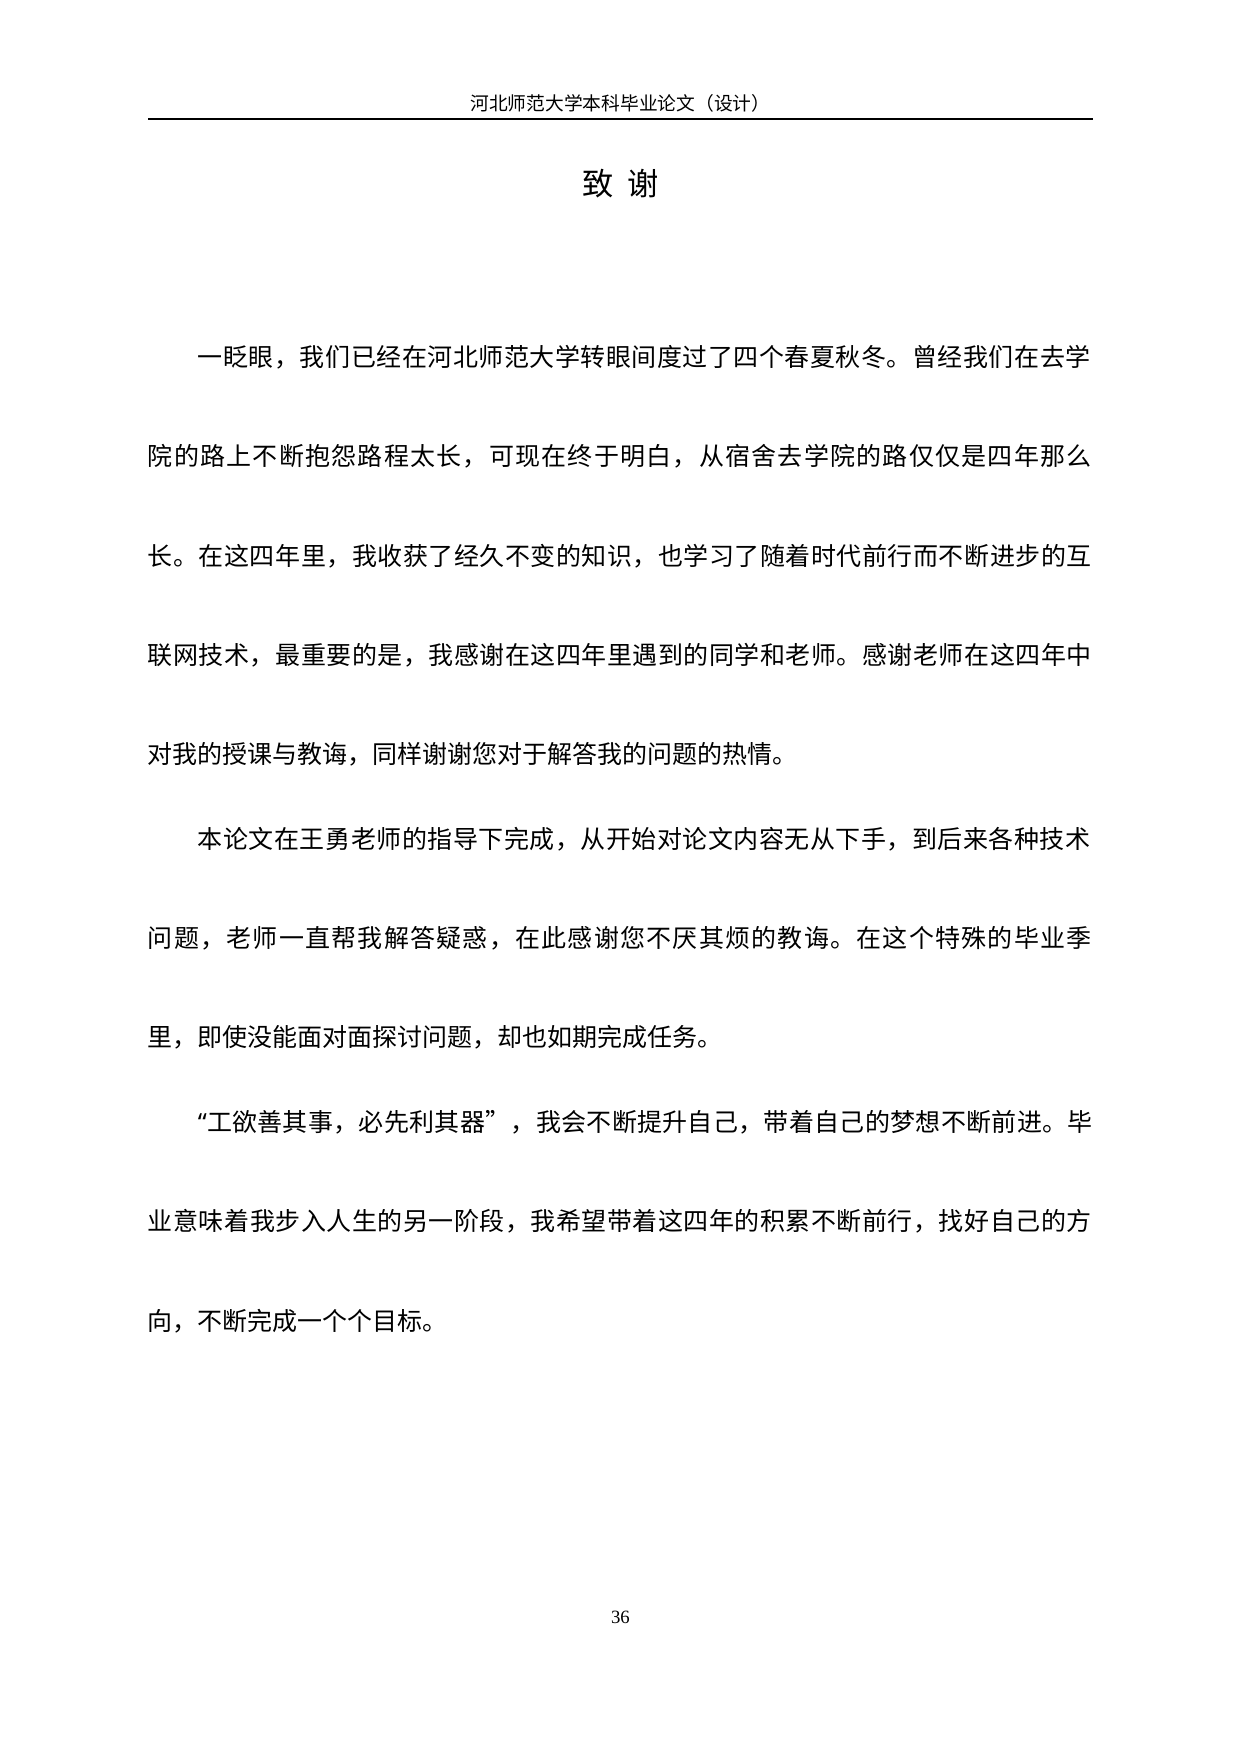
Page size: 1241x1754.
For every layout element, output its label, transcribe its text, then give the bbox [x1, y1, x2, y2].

text 一眨眼，我们已经在河北师范大学转眼间度过了四个春夏秋冬。曾经我们在去学院的路上不断抱怨路程太长，可现在终于明白，从宿舍去学院的路仅仅是四年那么长。在这四年里，我收获了经久不变的知识，也学习了随着时代前行而不断进步的互联网技术，最重要的是，我感谢在这四年里遇到的同学和老师。感谢老师在这四年中对我的授课与教诲，同样谢谢您对于解答我的问题的热情。 [148, 322, 1093, 786]
text “工欲善其事，必先利其器”，我会不断提升自己，带着自己的梦想不断前进。毕业意味着我步入人生的另一阶段，我希望带着这四年的积累不断前行，找好自己的方向，不断完成一个个目标。 [148, 1087, 1093, 1352]
text 本论文在王勇老师的指导下完成，从开始对论文内容无从下手，到后来各种技术问题，老师一直帮我解答疑惑，在此感谢您不厌其烦的教诲。在这个特殊的毕业季里，即使没能面对面探讨问题，却也如期完成任务。 [148, 804, 1093, 1069]
text 致 谢 [148, 148, 1093, 214]
